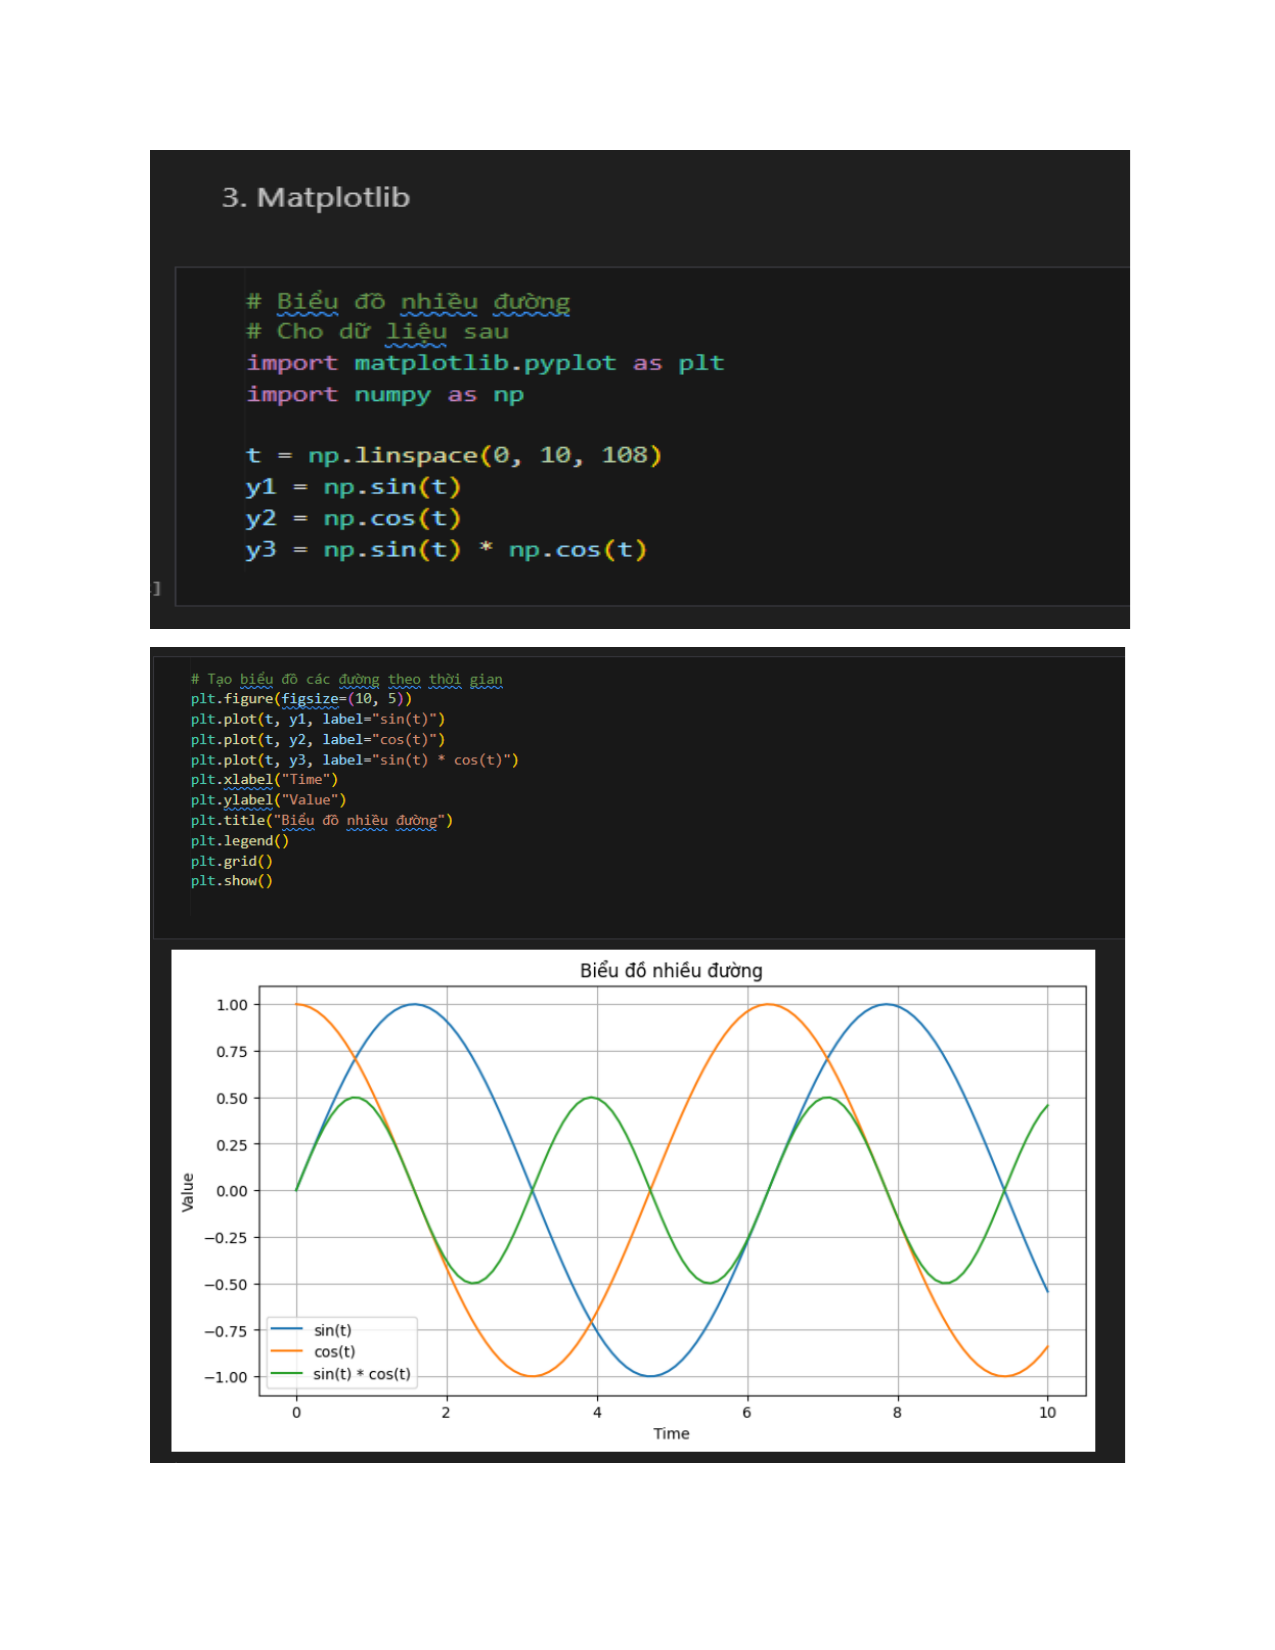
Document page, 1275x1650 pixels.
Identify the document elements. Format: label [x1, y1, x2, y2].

picture [150, 647, 1125, 1463]
picture [150, 150, 1130, 629]
